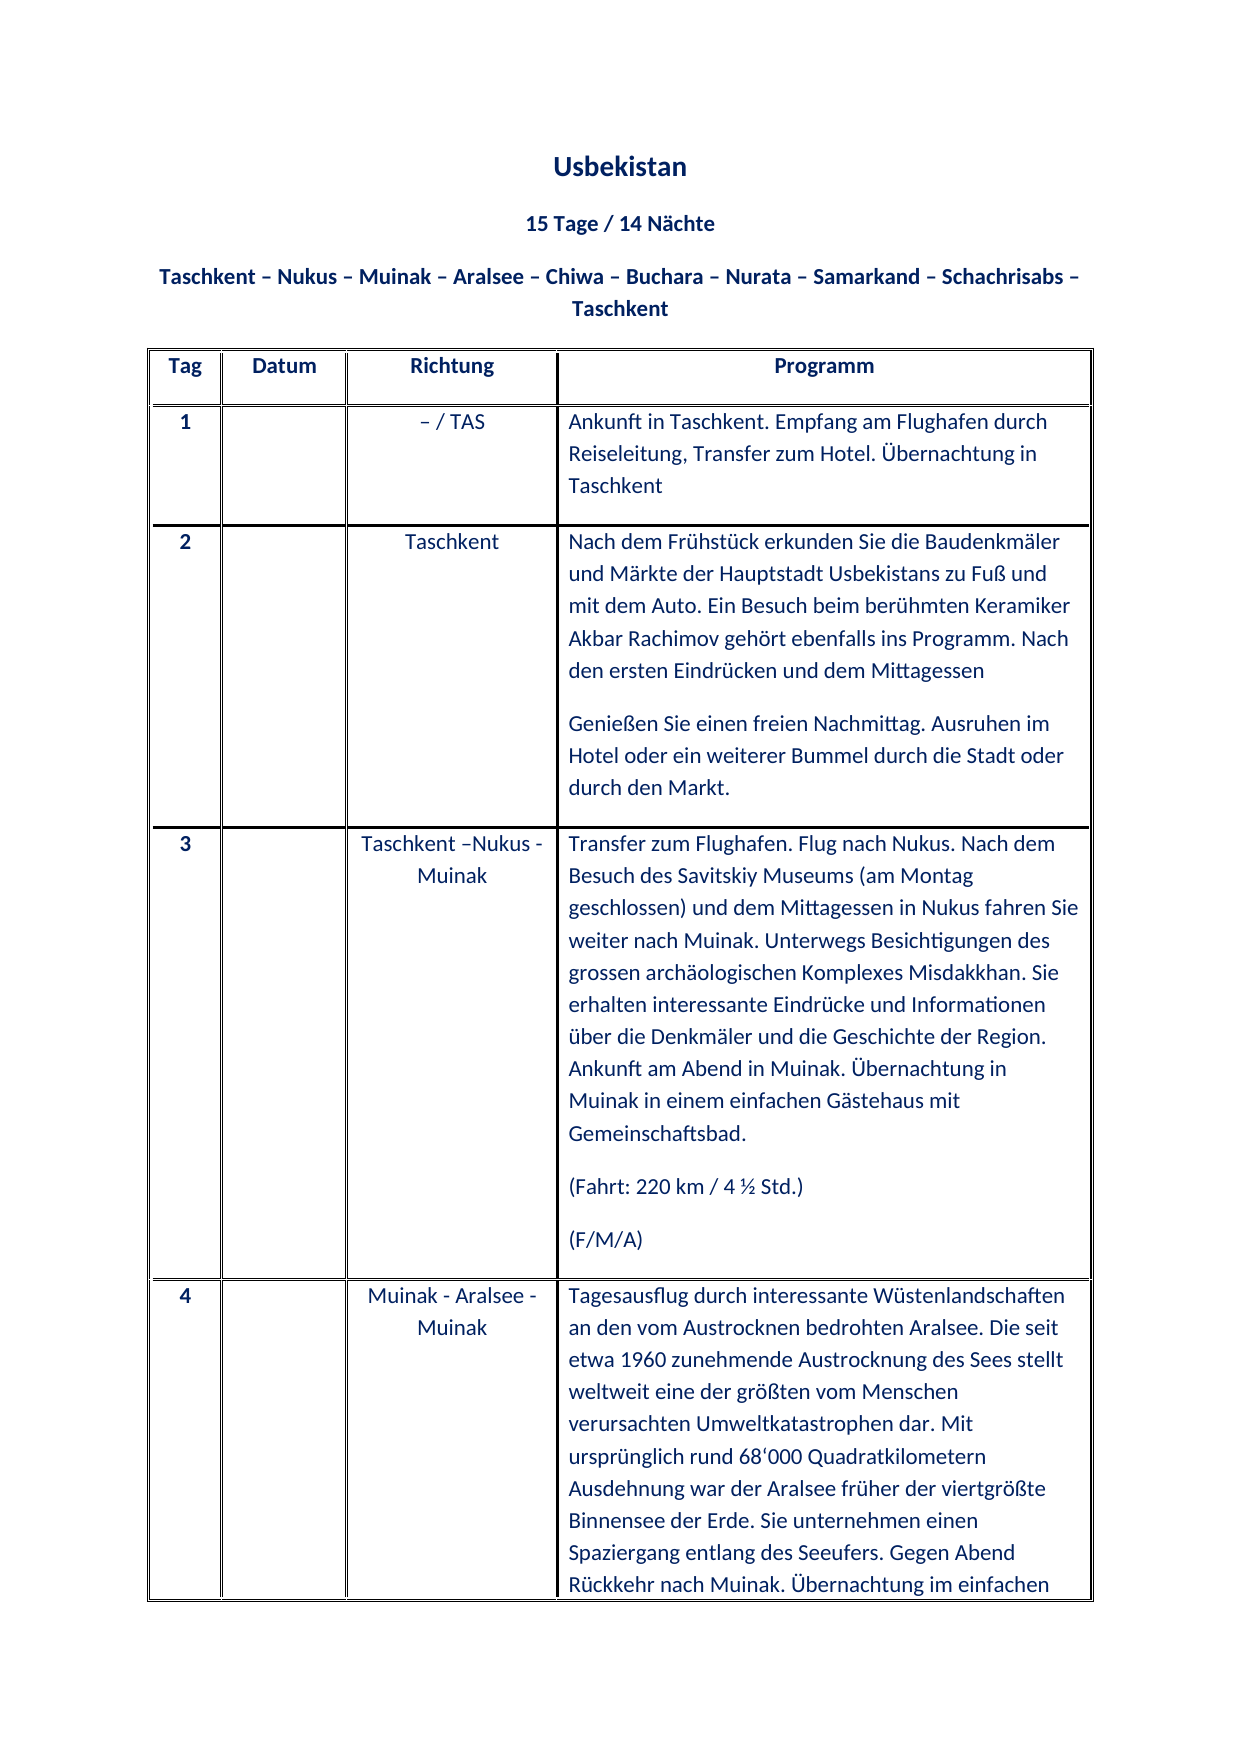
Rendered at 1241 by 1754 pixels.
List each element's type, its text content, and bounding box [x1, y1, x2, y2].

table_cell [223, 527, 345, 826]
table_cell 3 [150, 826, 220, 1278]
table_cell Taschkent [348, 527, 556, 826]
table_cell [223, 829, 345, 1278]
text 15 Tage / 14 Nächte [148, 209, 1093, 237]
table_header Programm [557, 351, 1090, 403]
table_cell Taschkent –Nukus - Muinak [348, 829, 556, 1278]
text Usbekistan [148, 148, 1093, 183]
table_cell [557, 1278, 1092, 1598]
table_header Datum [222, 351, 347, 403]
table_cell [222, 1281, 347, 1598]
table_cell 1 [150, 404, 220, 524]
table_cell Ankunft in Taschkent. Empfang am Flughafen durch Reiseleitung, Transfer zum Hotel. Übernachtung in Taschkent [559, 404, 1091, 524]
table_cell – / TAS [348, 407, 556, 524]
table_header Richtung [347, 349, 557, 403]
table_cell [223, 407, 345, 524]
table_header Tag [150, 351, 222, 403]
table_cell Nach dem Frühstück erkunden Sie die Baudenkmäler und Märkte der Hauptstadt Usbekistans zu Fuß und mit dem Auto. Ein Besuch beim berühmten Keramiker Akbar Rachimov gehört ebenfalls ins Programm. Nach den ersten Eindrücken und dem Mittagessen Genießen Sie einen freien Nachmittag. Ausruhen im Hotel oder ein weiterer Bummel durch die Stadt oder durch den Markt. [559, 524, 1090, 826]
table_cell 4 [149, 1278, 222, 1598]
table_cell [347, 1281, 557, 1598]
table_cell Transfer zum Flughafen. Flug nach Nukus. Nach dem Besuch des Savitskiy Museums (am Montag geschlossen) und dem Mittagessen in Nukus fahren Sie weiter nach Muinak. Unterwegs Besichtigungen des grossen archäologischen Komplexes Misdakkhan. Sie erhalten interessante Eindrücke und Informationen über die Denkmäler und die Geschichte der Region. Ankunft am Abend in Muinak. Übernachtung in Muinak in einem einfachen Gästehaus mit Gemeinschaftsbad. (Fahrt: 220 km / 4 ½ Std.) (F/M/A) [559, 826, 1090, 1278]
text Taschkent – Nukus – Muinak – Aralsee – Chiwa – Buchara – Nurata – Samarkand – Schachrisabs – Taschkent [148, 262, 1093, 323]
table_cell 2 [150, 524, 220, 826]
